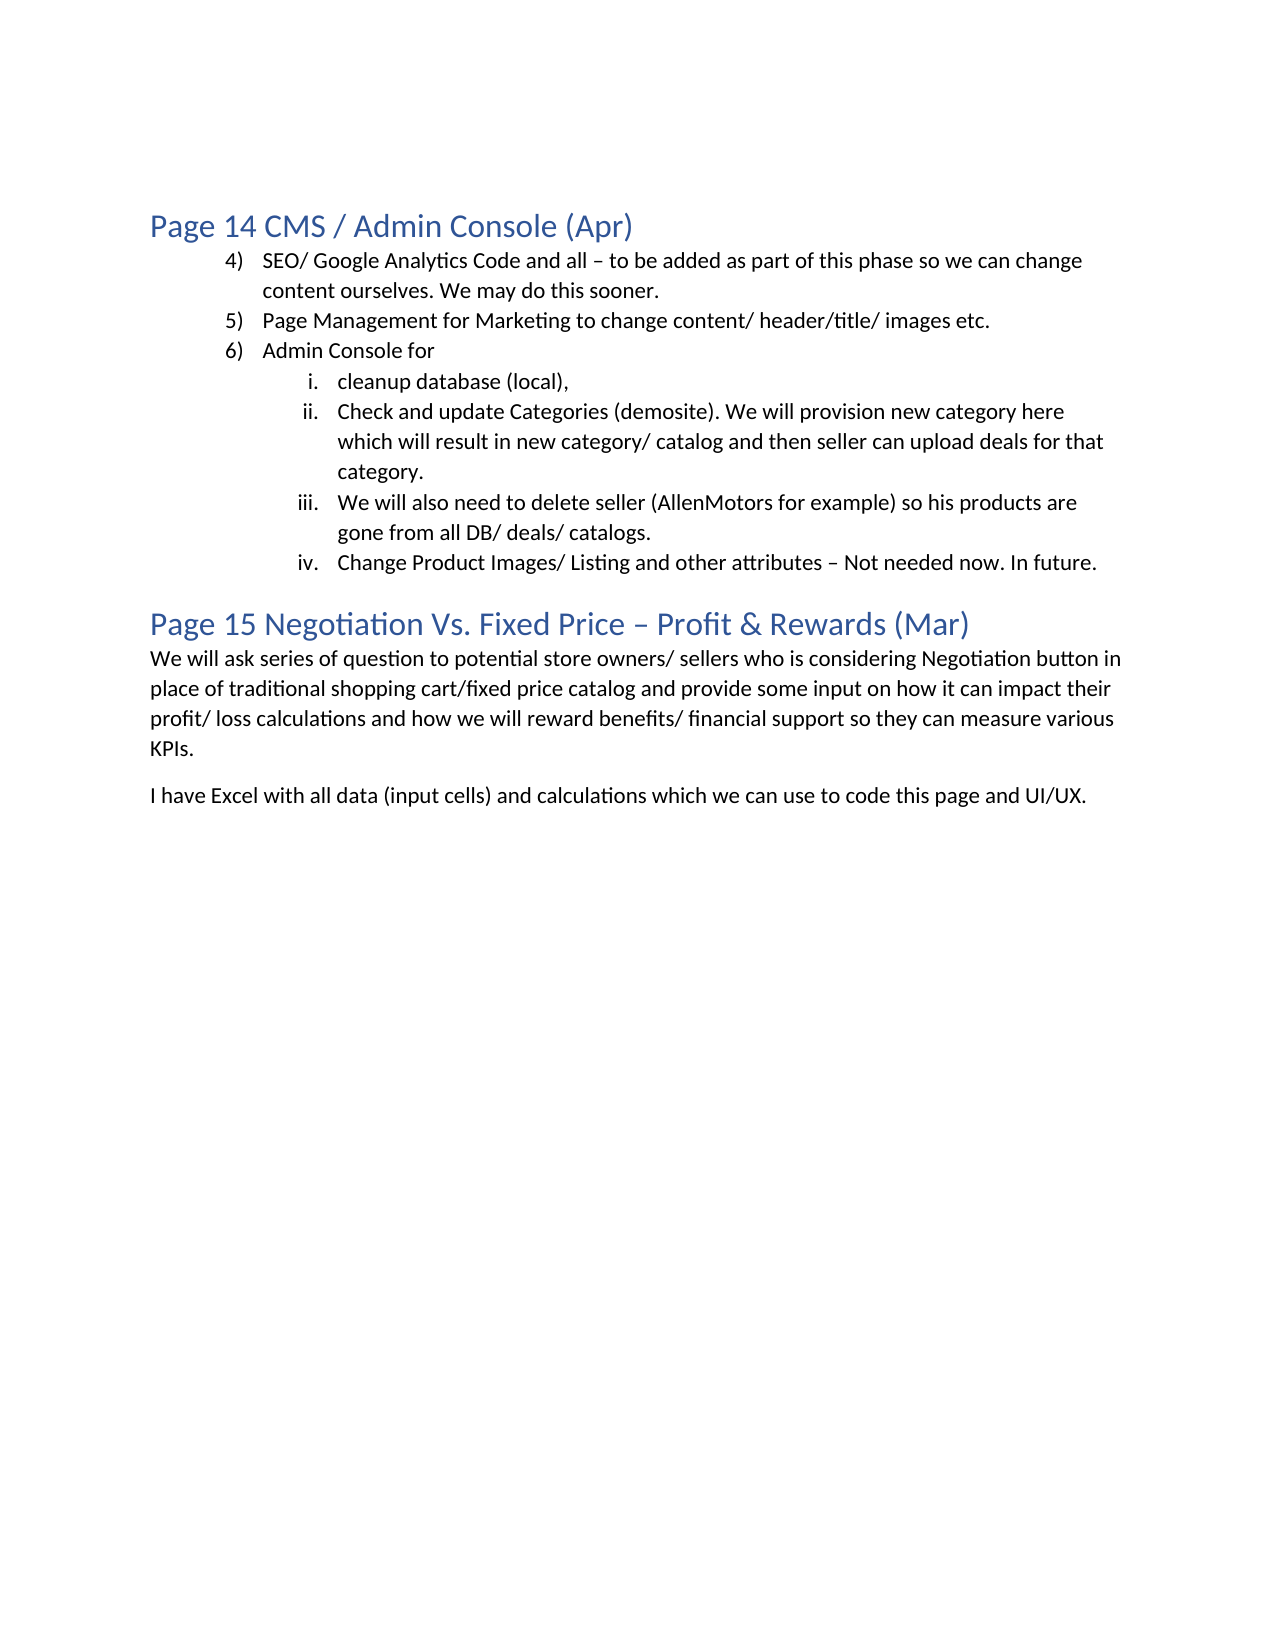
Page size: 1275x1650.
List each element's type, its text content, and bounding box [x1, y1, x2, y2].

list Admin Console for [225, 337, 1125, 364]
list cleanup database (local), [319, 367, 1125, 395]
subtitle Page 14 CMS / Admin Console (Apr) [150, 205, 1125, 246]
text I have Excel with all data (input cells) and calculations which we can use to code this page and UI/UX. [150, 781, 1125, 809]
text We will ask series of question to potential store owners/ sellers who is considering Negotiation button in place of traditional shopping cart/fixed price catalog and provide some input on how it can impact their profit/ loss calculations and how we will reward benefits/ financial support so they can measure various KPIs. [150, 644, 1125, 763]
list Check and update Categories (demosite). We will provision new category here which will result in new category/ catalog and then seller can upload deals for that category. [319, 397, 1125, 485]
list Page Management for Marketing to change content/ header/title/ images etc. [225, 306, 1125, 334]
list Change Product Images/ Listing and other attributes – Not needed now. In future. [319, 548, 1125, 576]
list We will also need to delete seller (AllenMotors for example) so his products are gone from all DB/ deals/ catalogs. [319, 488, 1125, 546]
list SEO/ Google Analytics Code and all – to be added as part of this phase so we can change content ourselves. We may do this sooner. [225, 246, 1125, 304]
subtitle Page 15 Negotiation Vs. Fixed Price – Profit & Rewards (Mar) [150, 603, 1125, 644]
